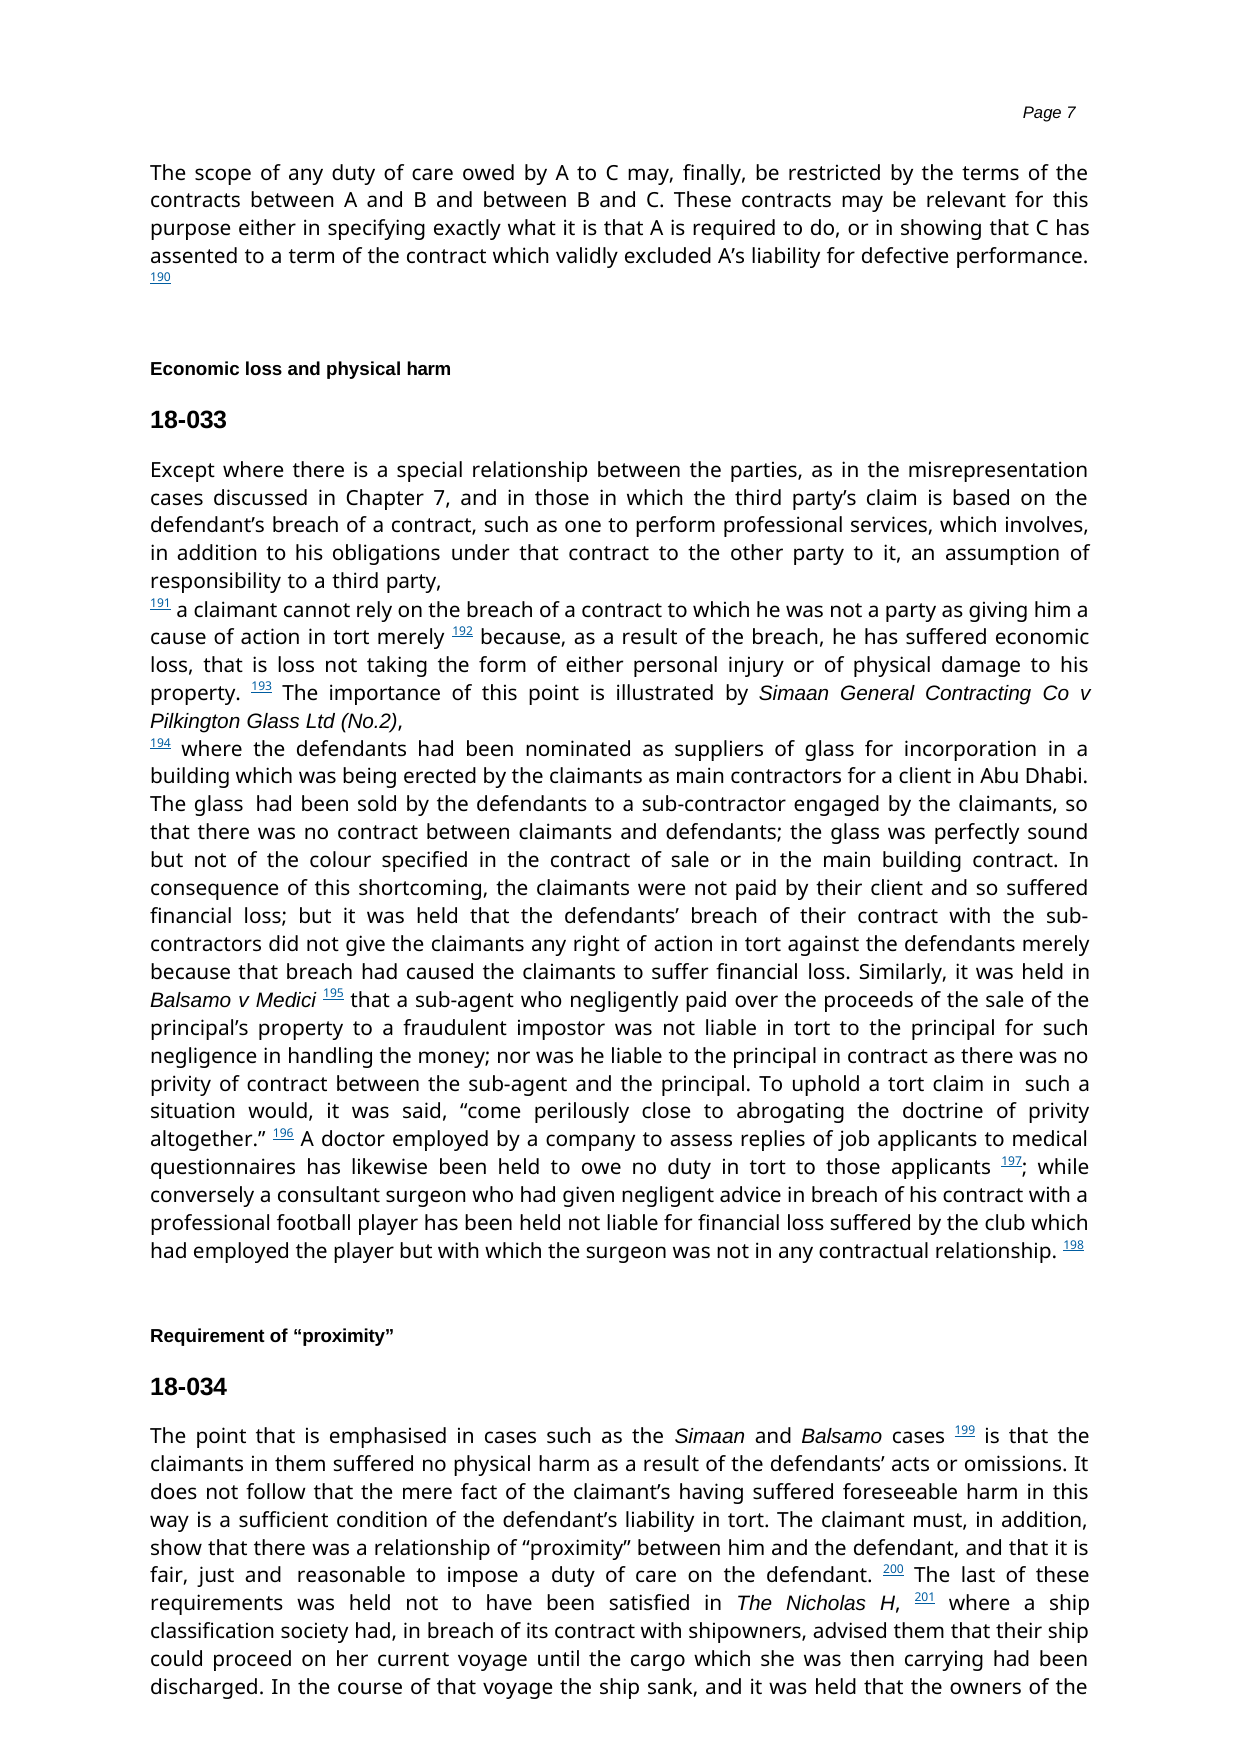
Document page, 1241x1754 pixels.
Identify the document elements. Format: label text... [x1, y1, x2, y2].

text Requirement of “proximity” [150, 1324, 1107, 1346]
text The scope of any duty of care owed by A to C may, finally, be restricted by the terms of the contracts between A and B and between B and C. These contracts may be relevant for this purpose either in specifying exactly what it is that A is required to do, or in showing that C has assented to a term of the contract which validly excluded A’s liability for defective performance. 190 [150, 158, 1090, 297]
text 191 a claimant cannot rely on the breach of a contract to which he was not a party as giving him a cause of action in tort merely 192 because, as a result of the breach, he has suffered economic loss, that is loss not taking the form of either personal injury or of physical damage to his property. 193 The importance of this point is illustrated by Simaan General Contracting Co v Pilkington Glass Ltd (No.2), [150, 595, 1090, 734]
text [150, 1422, 1090, 1701]
subtitle 18-034 [150, 1372, 1107, 1401]
text Except where there is a special relationship between the parties, as in the misrepresentation cases discussed in Chapter 7, and in those in which the third party’s claim is based on the defendant’s breach of a contract, such as one to perform professional services, which involves, in addition to his obligations under that contract to the other party to it, an assumption of responsibility to a third party, [150, 455, 1090, 595]
text Economic loss and physical harm [150, 358, 1107, 379]
text 194 where the defendants had been nominated as suppliers of glass for incorporation in a building which was being erected by the claimants as main contractors for a client in Abu Dhabi. The glass had been sold by the defendants to a sub-contractor engaged by the claimants, so that there was no contract between claimants and defendants; the glass was perfectly sound but not of the colour specified in the contract of sale or in the main building contract. In consequence of this shortcoming, the claimants were not paid by their client and so suffered financial loss; but it was held that the defendants’ breach of their contract with the sub-contractors did not give the claimants any right of action in tort against the defendants merely because that breach had caused the claimants to suffer financial loss. Similarly, it was held in Balsamo v Medici 195 that a sub-agent who negligently paid over the proceeds of the sale of the principal’s property to a fraudulent impostor was not liable in tort to the principal for such negligence in handling the money; nor was he liable to the principal in contract as there was no privity of contract between the sub-agent and the principal. To uphold a tort claim in such a situation would, it was said, “come perilously close to abrogating the doctrine of privity altogether.” 196 A doctor employed by a company to assess replies of job applicants to medical questionnaires has likewise been held to owe no duty in tort to those applicants 197; while conversely a consultant surgeon who had given negligent advice in breach of his contract with a professional football player has been held not liable for financial loss suffered by the club which had employed the player but with which the surgeon was not in any contractual relationship. 198 [150, 734, 1090, 1264]
subtitle 18-033 [150, 405, 1107, 434]
